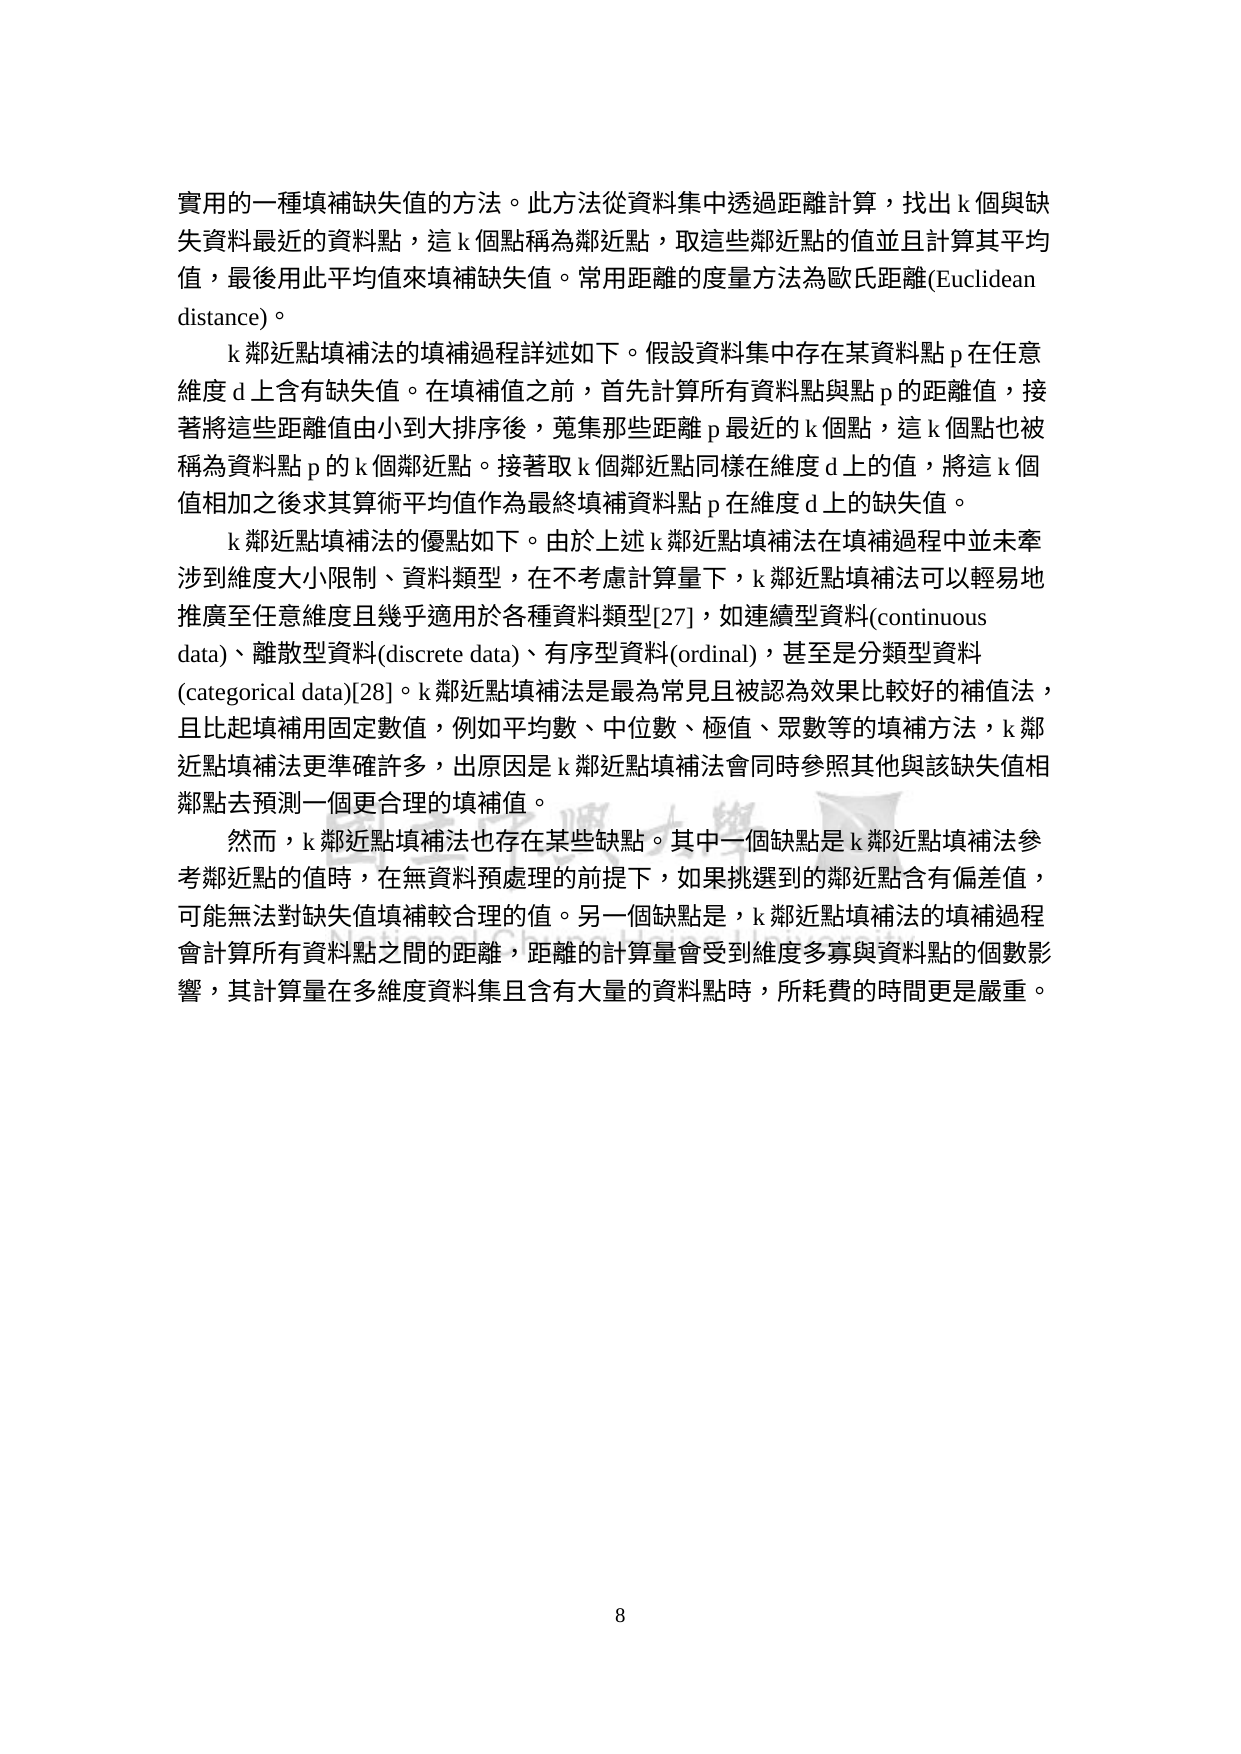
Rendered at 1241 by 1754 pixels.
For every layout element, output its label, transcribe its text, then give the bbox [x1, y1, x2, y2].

text k鄰近點填補法的優點如下。由於上述k鄰近點填補法在填補過程中並未牽涉到維度大小限制、資料類型，在不考慮計算量下，k鄰近點填補法可以輕易地推廣至任意維度且幾乎適用於各種資料類型[27]，如連續型資料(continuous data)、離散型資料(discrete data)、有序型資料(ordinal)，甚至是分類型資料(categorical data)[28]。k鄰近點填補法是最為常見且被認為效果比較好的補值法，且比起填補用固定數值，例如平均數、中位數、極值、眾數等的填補方法，k鄰近點填補法更準確許多，出原因是k鄰近點填補法會同時參照其他與該缺失值相鄰點去預測一個更合理的填補值。 [177, 521, 1063, 821]
text k鄰近點填補法的填補過程詳述如下。假設資料集中存在某資料點p在任意維度d上含有缺失值。在填補值之前，首先計算所有資料點與點p的距離值，接著將這些距離值由小到大排序後，蒐集那些距離p最近的k個點，這k個點也被稱為資料點p的k個鄰近點。接著取k個鄰近點同樣在維度d上的值，將這k個值相加之後求其算術平均值作為最終填補資料點p在維度d上的缺失值。 [177, 333, 1063, 521]
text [177, 183, 1063, 333]
text 然而，k鄰近點填補法也存在某些缺點。其中一個缺點是k鄰近點填補法參考鄰近點的值時，在無資料預處理的前提下，如果挑選到的鄰近點含有偏差值，可能無法對缺失值填補較合理的值。另一個缺點是，k鄰近點填補法的填補過程會計算所有資料點之間的距離，距離的計算量會受到維度多寡與資料點的個數影響，其計算量在多維度資料集且含有大量的資料點時，所耗費的時間更是嚴重。 [177, 821, 1063, 1008]
